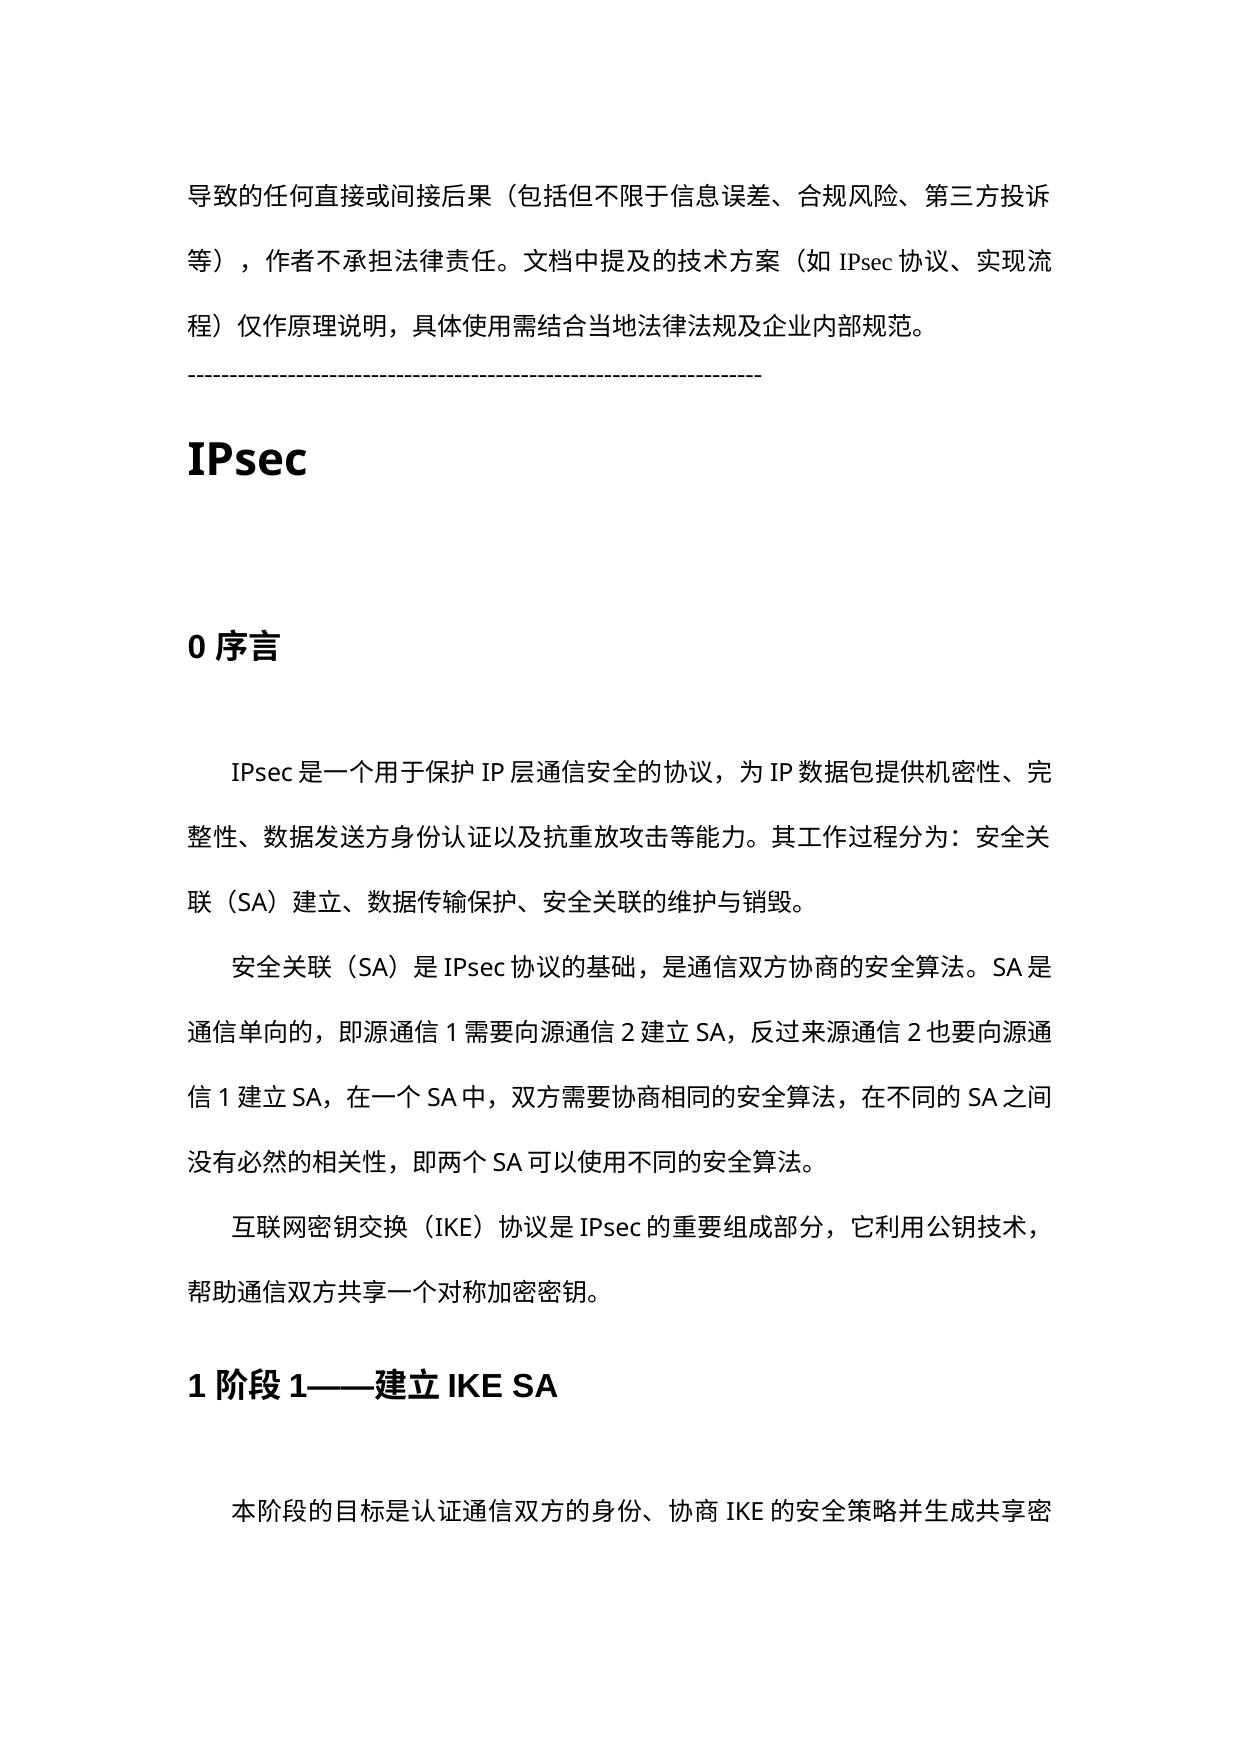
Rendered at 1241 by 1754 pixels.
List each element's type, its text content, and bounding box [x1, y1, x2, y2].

text --------------------------------------------------------------------- [187, 357, 1053, 389]
text 本文档内容仅为技术知识梳理，不构成专业指导建议。因引用本文档内容导致的任何直接或间接后果（包括但不限于信息误差、合规风险、第三方投诉等），作者不承担法律责任。文档中提及的技术方案（如IPsec协议、实现流程）仅作原理说明，具体使用需结合当地法律法规及企业内部规范。 [187, 162, 1053, 357]
subtitle 1 阶段1——建立IKE SA [187, 1350, 1053, 1415]
text 互联网密钥交换（IKE）协议是IPsec的重要组成部分，它利用公钥技术，帮助通信双方共享一个对称加密密钥。 [187, 1193, 1053, 1323]
subtitle IPsec [187, 425, 1053, 490]
text IPsec是一个用于保护IP层通信安全的协议，为IP数据包提供机密性、完整性、数据发送方身份认证以及抗重放攻击等能力。其工作过程分为：安全关联（SA）建立、数据传输保护、安全关联的维护与销毁。 [187, 738, 1053, 933]
subtitle 0 序言 [187, 612, 1053, 677]
text 安全关联（SA）是IPsec协议的基础，是通信双方协商的安全算法。SA是通信单向的，即源通信1需要向源通信2建立SA，反过来源通信2也要向源通信1建立SA，在一个SA中，双方需要协商相同的安全算法，在不同的SA之间没有必然的相关性，即两个SA可以使用不同的安全算法。 [187, 933, 1053, 1193]
text 本阶段的目标是认证通信双方的身份、协商IKE的安全策略并生成共享密钥。 [187, 1477, 1053, 1542]
